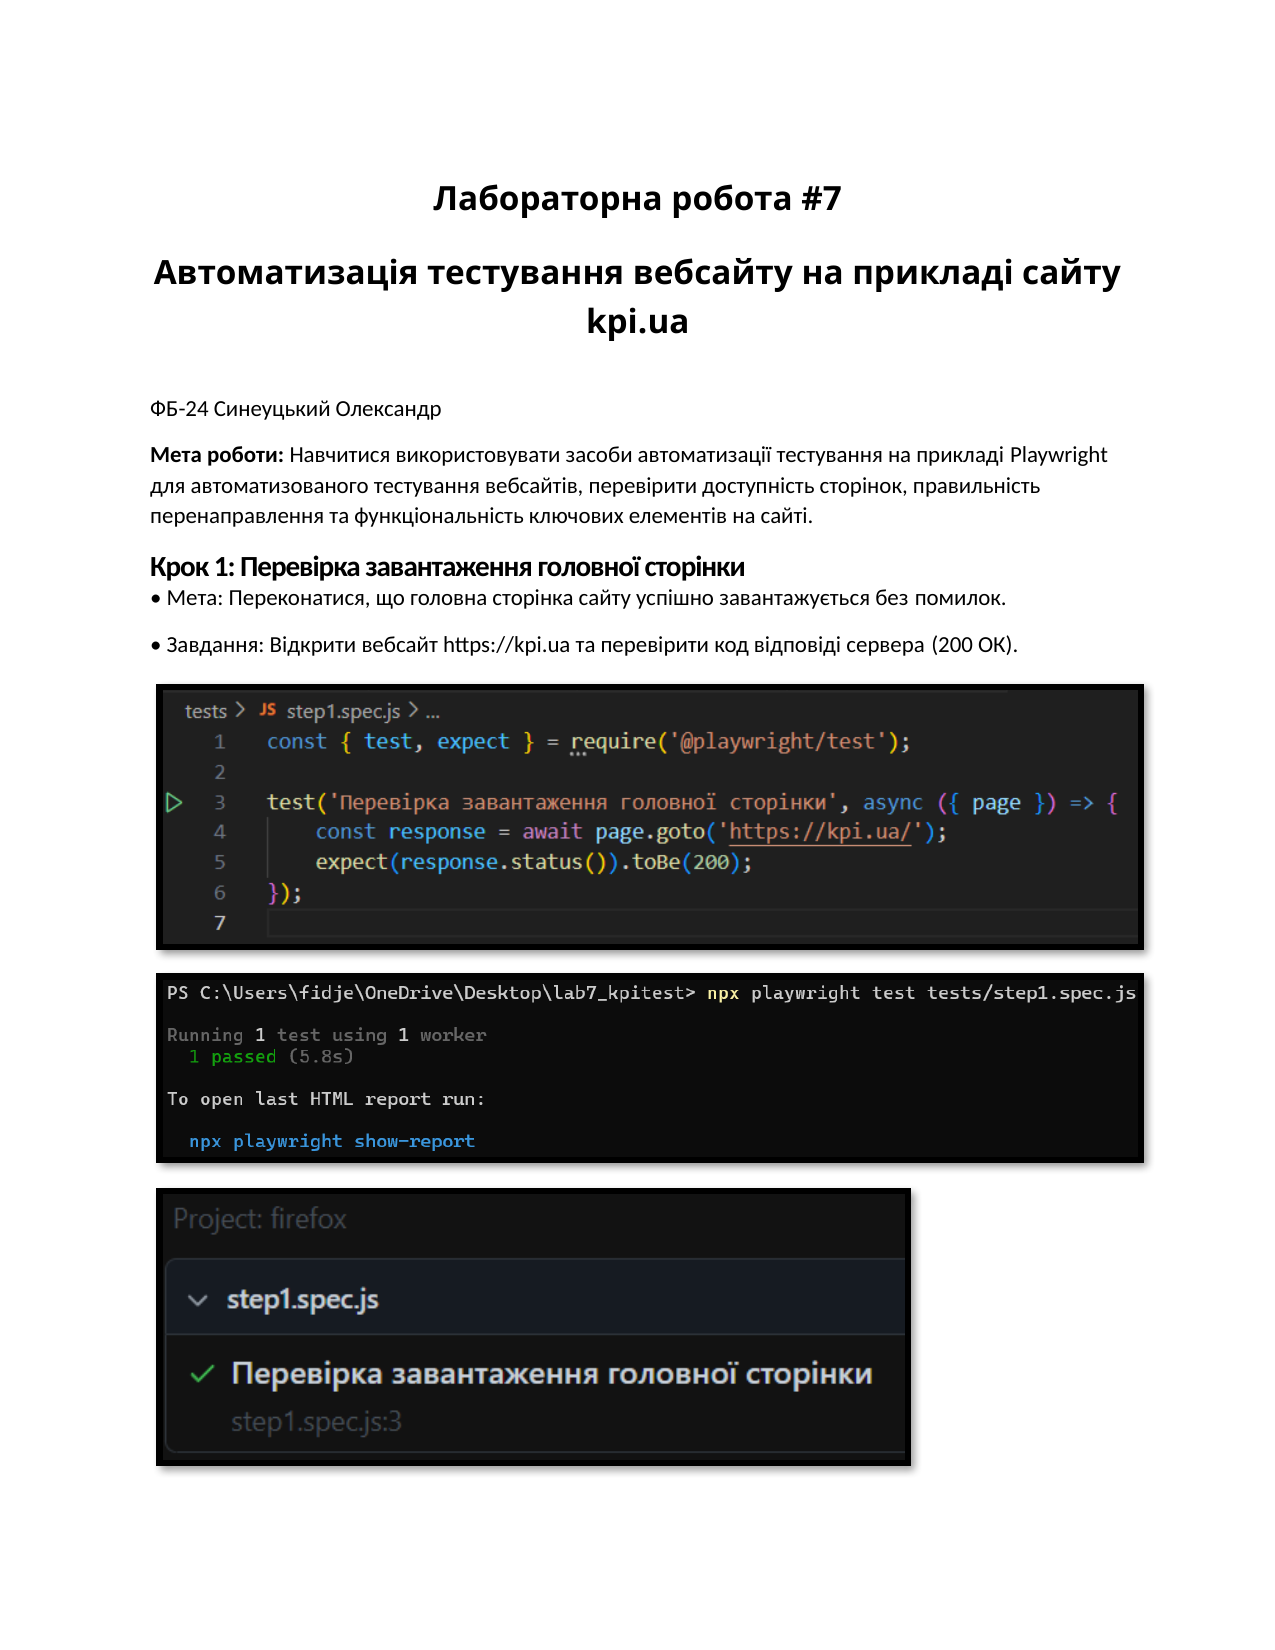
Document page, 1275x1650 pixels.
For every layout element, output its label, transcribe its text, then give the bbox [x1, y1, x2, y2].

title Крок 1: Перевірка завантаження головної сторінки [150, 548, 1125, 583]
picture [163, 980, 1138, 1157]
picture [163, 1194, 905, 1460]
text ФБ-24 Синеуцький Олександр [150, 394, 1125, 422]
subtitle Автоматизація тестування вебсайту на прикладі сайту kpi.ua [150, 249, 1125, 343]
subtitle Лабораторна робота #7 [150, 175, 1125, 220]
text • Завдання: Відкрити вебсайт https://kpi.ua та перевірити код відповіді сервера (200 ОК). [150, 630, 1125, 658]
text Мета роботи: Навчитися використовувати засоби автоматизації тестування на прикладі Playwright для автоматизованого тестування вебсайтів, перевірити доступність сторінок, правильність перенаправлення та функціональність ключових елементів на сайті. [150, 441, 1125, 529]
text • Мета: Переконатися, що головна сторінка сайту успішно завантажується без помилок. [150, 583, 1125, 612]
picture [163, 690, 1138, 944]
